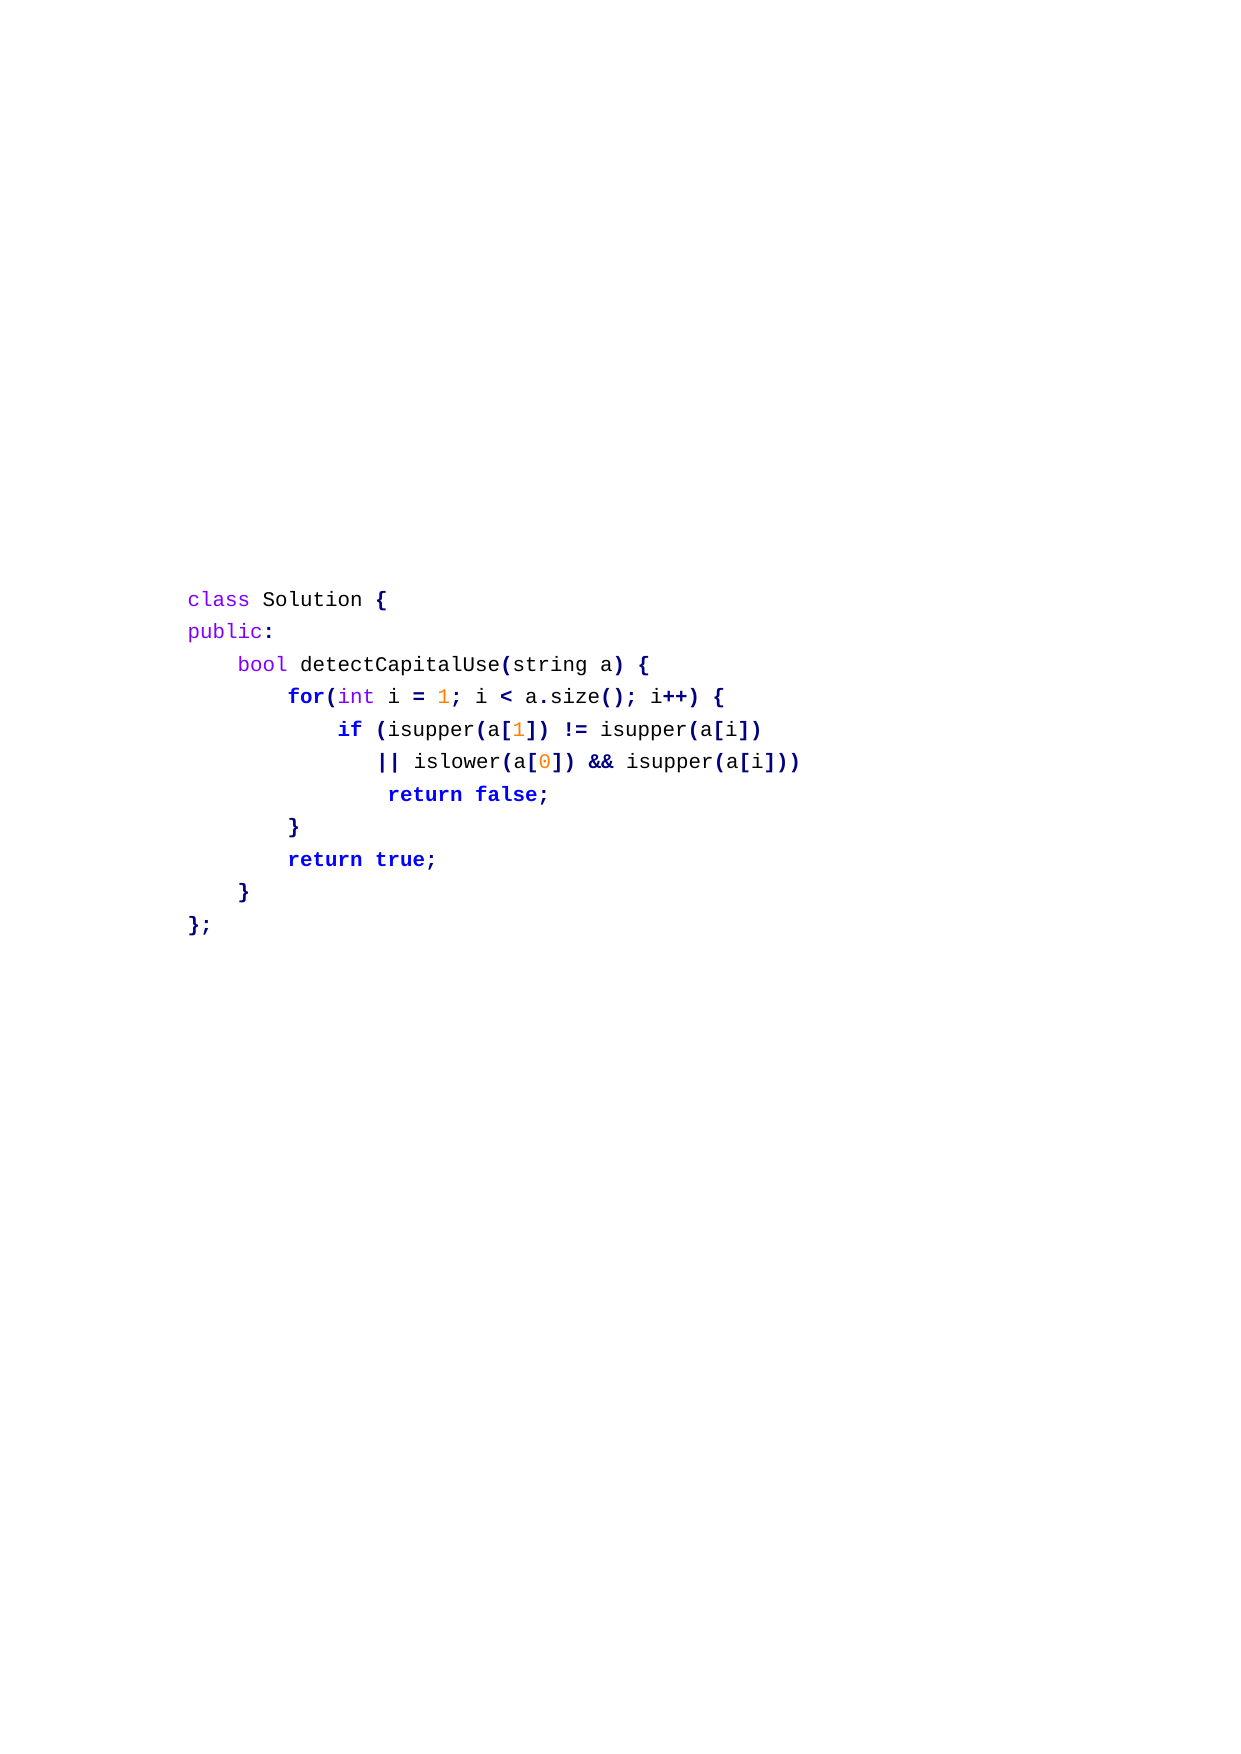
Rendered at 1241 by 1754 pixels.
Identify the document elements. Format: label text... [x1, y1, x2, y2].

text } [187, 877, 1053, 909]
text for(int i = 1; i < a.size(); i++) { [187, 682, 1053, 714]
text if (isupper(a[1]) != isupper(a[i]) [187, 714, 1053, 747]
text bool detectCapitalUse(string a) { [187, 649, 1053, 682]
text return false; [187, 779, 1053, 812]
text }; [187, 909, 1053, 942]
text || islower(a[0]) && isupper(a[i])) [187, 747, 1053, 779]
text return true; [187, 844, 1053, 877]
text } [187, 812, 1053, 844]
text class Solution { [187, 584, 1053, 617]
text public: [187, 617, 1053, 649]
